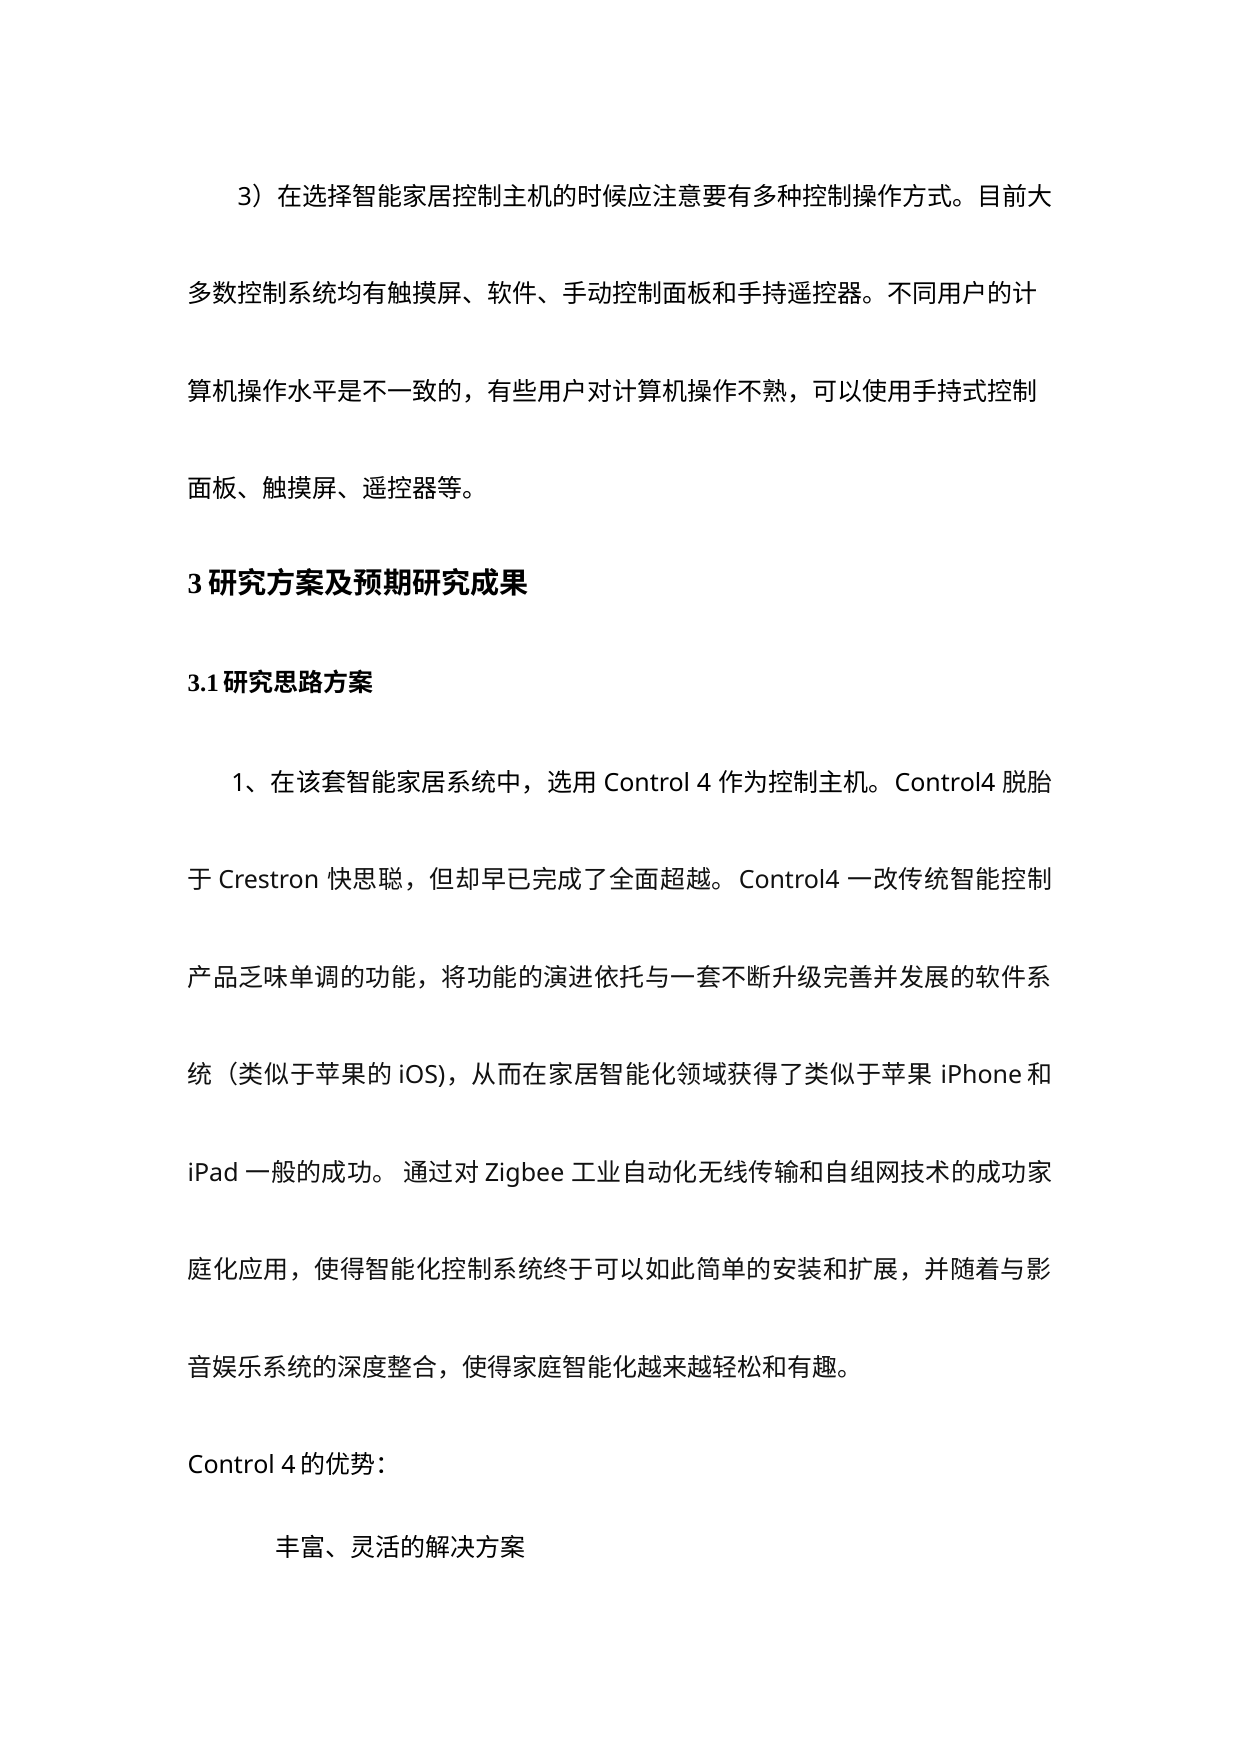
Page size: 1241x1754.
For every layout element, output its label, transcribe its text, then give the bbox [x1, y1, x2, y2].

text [275, 1513, 1053, 1578]
text 3研究方案及预期研究成果 [187, 548, 1053, 613]
text 1、在该套智能家居系统中，选用Control 4 作为控制主机。Control4 脱胎于Crestron 快思聪，但却早已完成了全面超越。Control4 一改传统智能控制产品乏味单调的功能，将功能的演进依托与一套不断升级完善并发展的软件系统（类似于苹果的iOS)，从而在家居智能化领域获得了类似于苹果 iPhone和iPad 一般的成功。 通过对Zigbee 工业自动化无线传输和自组网技术的成功家庭化应用，使得智能化控制系统终于可以如此简单的安装和扩展，并随着与影音娱乐系统的深度整合，使得家庭智能化越来越轻松和有趣。 Control 4的优势： [187, 748, 1053, 1495]
text 3）在选择智能家居控制主机的时候应注意要有多种控制操作方式。目前大多数控制系统均有触摸屏、软件、手动控制面板和手持遥控器。不同用户的计算机操作水平是不一致的，有些用户对计算机操作不熟，可以使用手持式控制面板、触摸屏、遥控器等。 [187, 162, 1053, 519]
text 3.1研究思路方案 [187, 648, 1053, 713]
